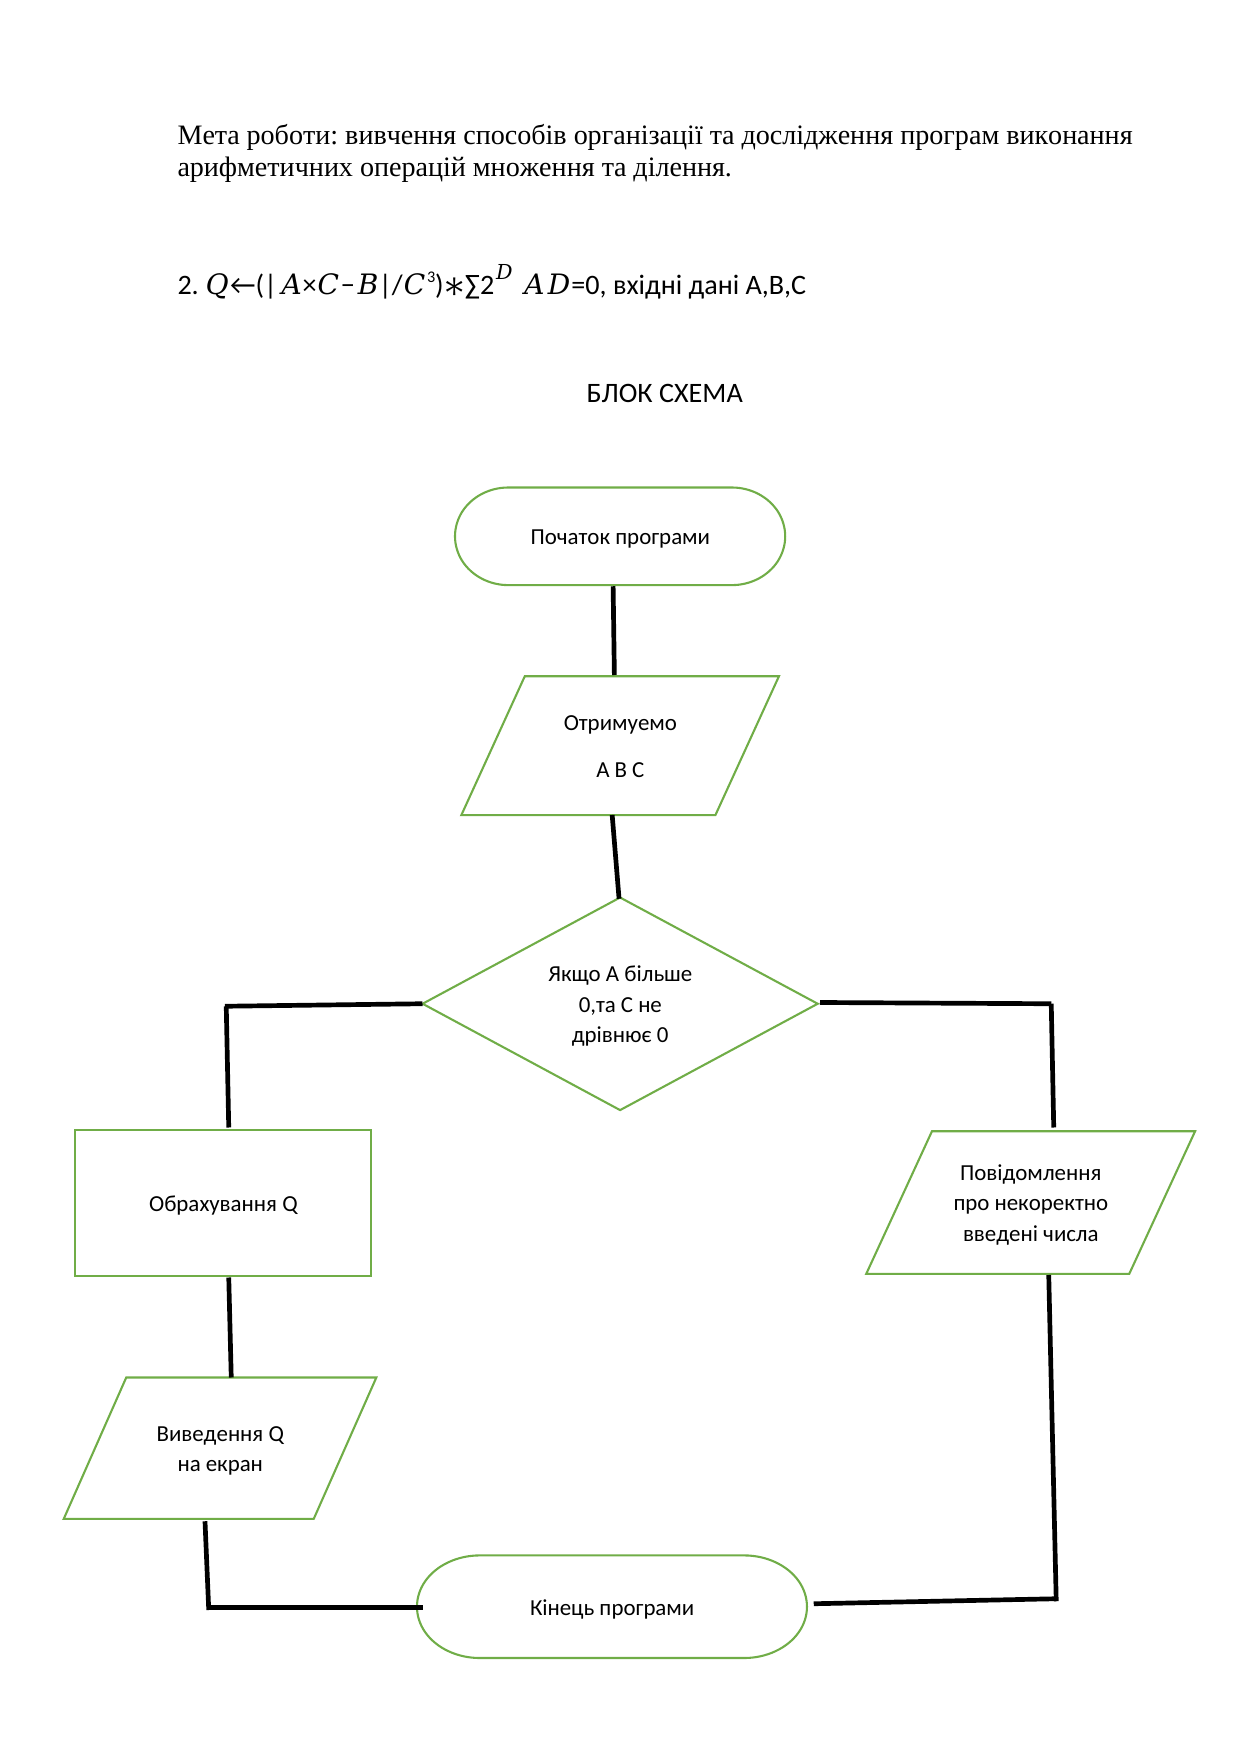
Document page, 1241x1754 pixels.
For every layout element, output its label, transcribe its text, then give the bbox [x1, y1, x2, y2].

text БЛОК СХЕМА [177, 375, 1152, 409]
text 2. 𝑄←(|𝐴×𝐶−𝐵|/𝐶3)∗∑2𝐷 𝐴𝐷=0, вхідні дані A,B,C [177, 259, 1152, 301]
text Мета роботи: вивчення способів організації та дослідження програм виконання арифметичних операцій множення та ділення. [177, 118, 1152, 183]
